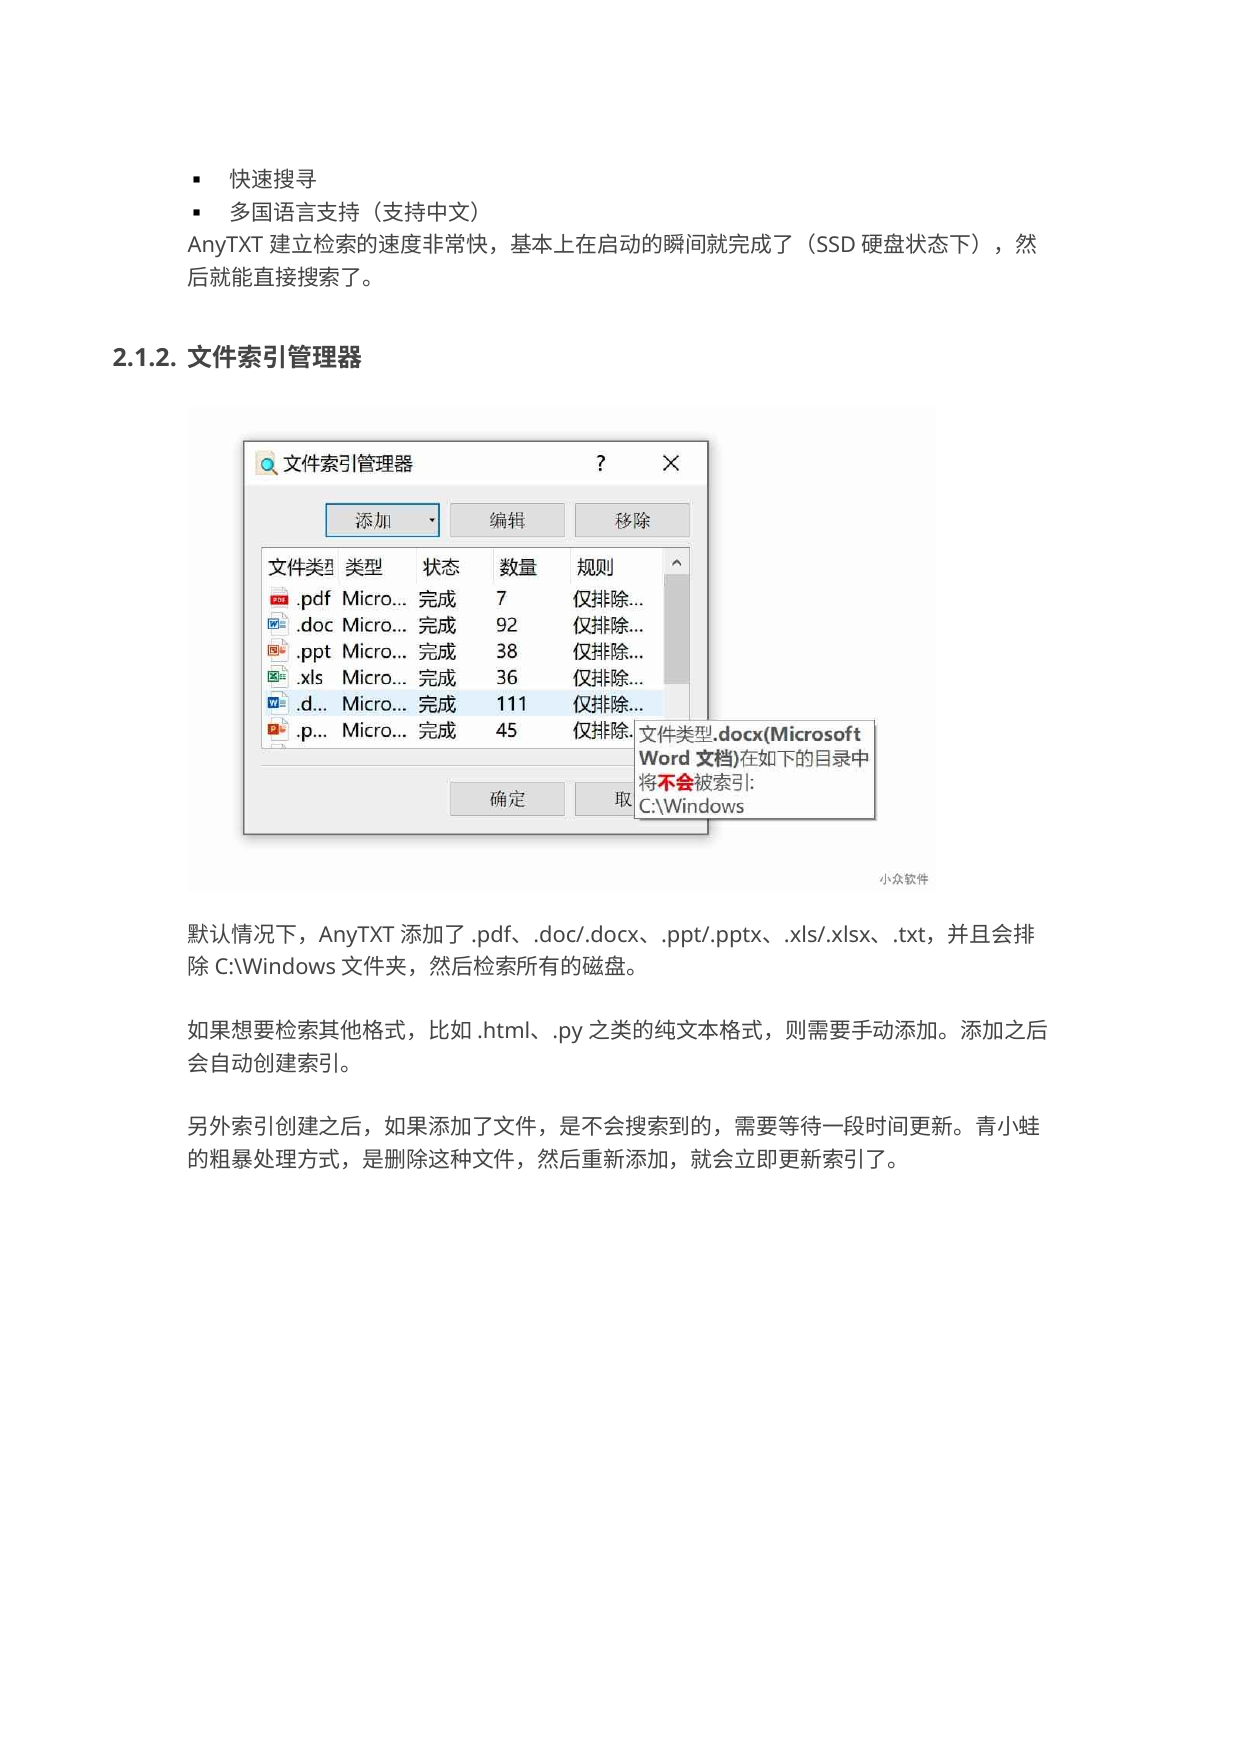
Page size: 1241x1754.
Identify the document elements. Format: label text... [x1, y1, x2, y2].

list 快速搜寻 [192, 162, 1053, 194]
text 默认情况下，AnyTXT 添加了 .pdf、.doc/.docx、.ppt/.pptx、.xls/.xlsx、.txt，并且会排除 C:\Windows 文件夹，然后检索所有的磁盘。 [187, 916, 1053, 981]
text AnyTXT 建立检索的速度非常快，基本上在启动的瞬间就完成了（SSD 硬盘状态下），然后就能直接搜索了。 [187, 227, 1053, 292]
list 多国语言支持（支持中文） [192, 194, 1053, 227]
text 如果想要检索其他格式，比如 .html、.py 之类的纯文本格式，则需要手动添加。添加之后会自动创建索引。 [187, 1013, 1053, 1078]
text 另外索引创建之后，如果添加了文件，是不会搜索到的，需要等待一段时间更新。青小蛙的粗暴处理方式，是删除这种文件，然后重新添加，就会立即更新索引了。 [187, 1109, 1053, 1174]
subtitle 文件索引管理器 [112, 323, 1053, 388]
picture [187, 407, 936, 892]
